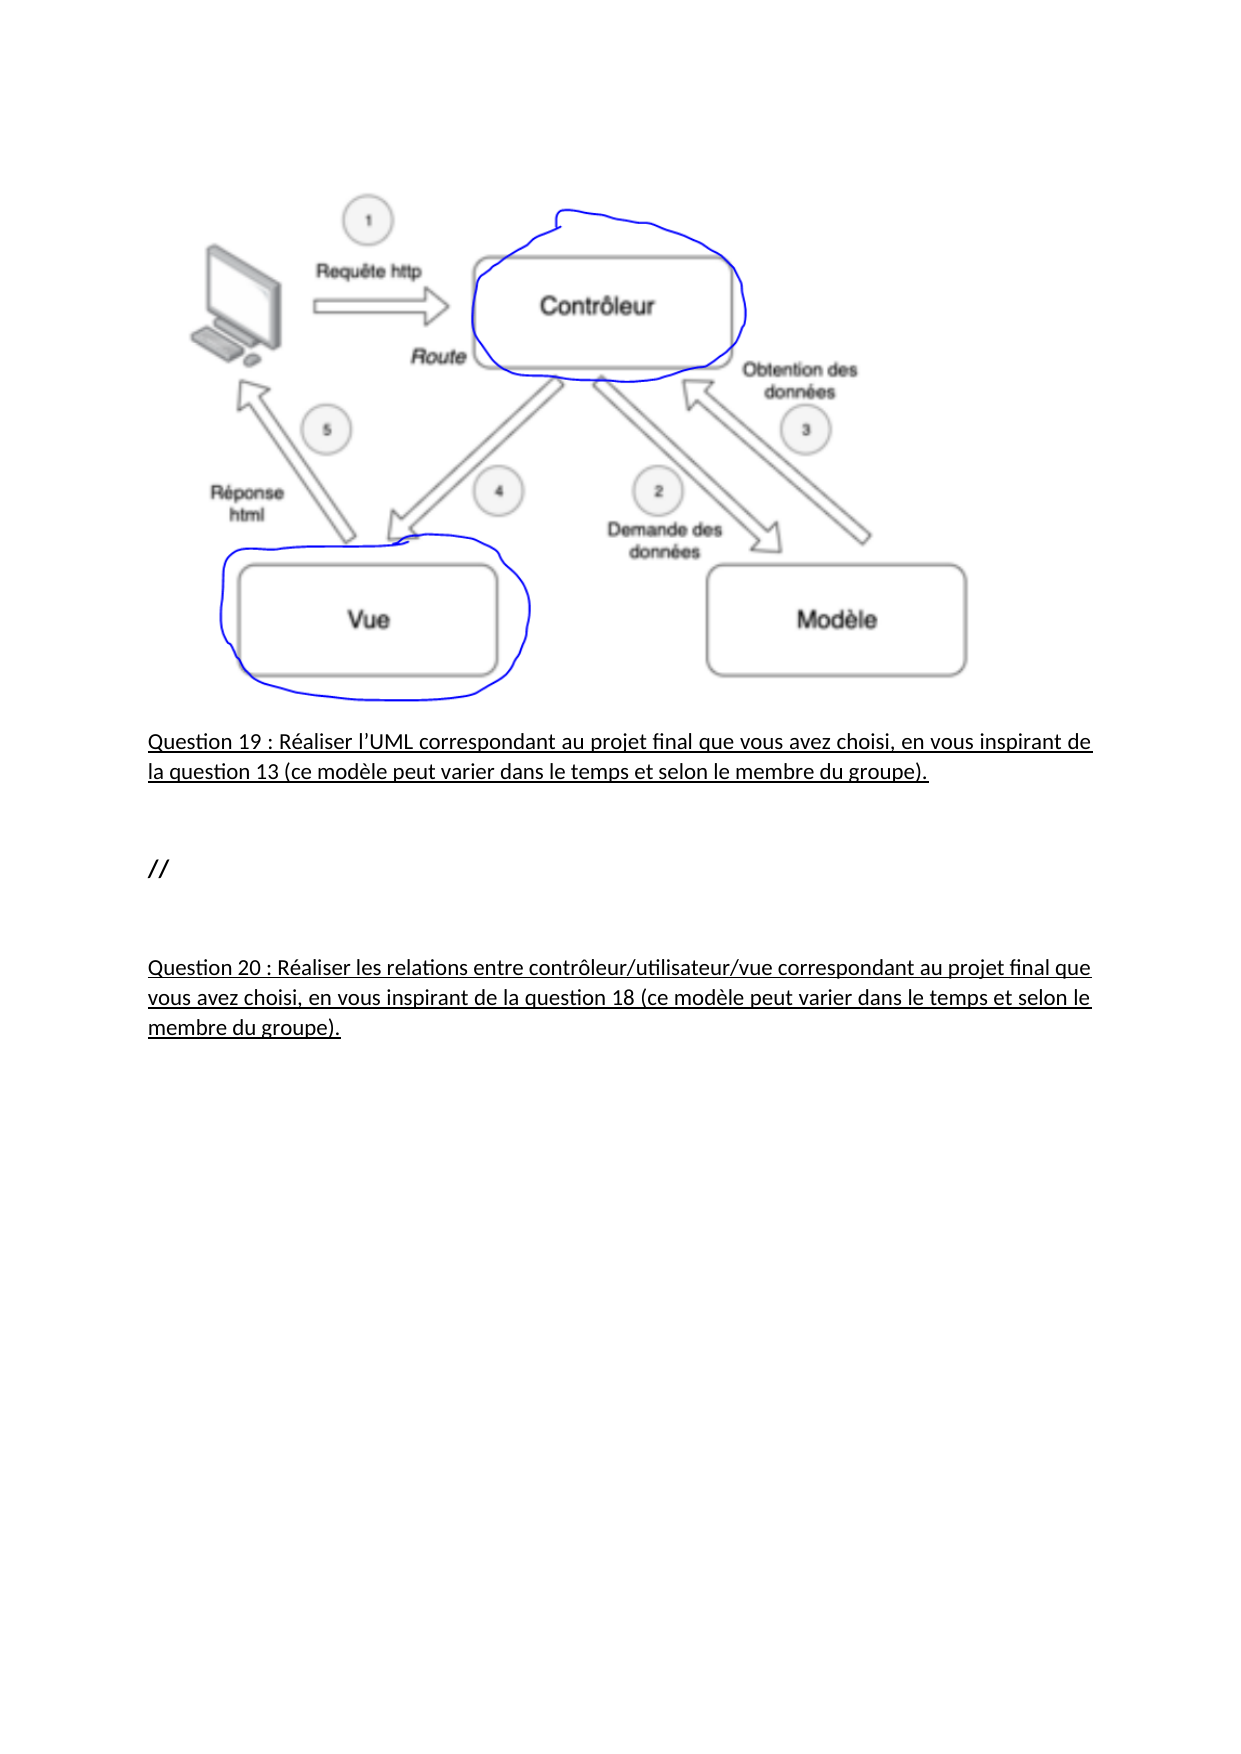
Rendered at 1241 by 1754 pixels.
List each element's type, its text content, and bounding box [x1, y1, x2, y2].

text Question 19 : Réaliser l’UML correspondant au projet final que vous avez choisi, en vous inspirant de la question 13 (ce modèle peut varier dans le temps et selon le membre du groupe). [148, 753, 1093, 785]
text Question 19 : Réaliser l’UML correspondant au projet final que vous avez choisi, en vous inspirant de la question 13 (ce modèle peut varier dans le temps et selon le membre du groupe). [148, 727, 1093, 751]
picture [147, 147, 1093, 709]
text // [148, 854, 1093, 884]
text Question 20 : Réaliser les relations entre contrôleur/utilisateur/vue correspondant au projet final que vous avez choisi, en vous inspirant de la question 18 (ce modèle peut varier dans le temps et selon le membre du groupe). [148, 953, 1093, 1041]
